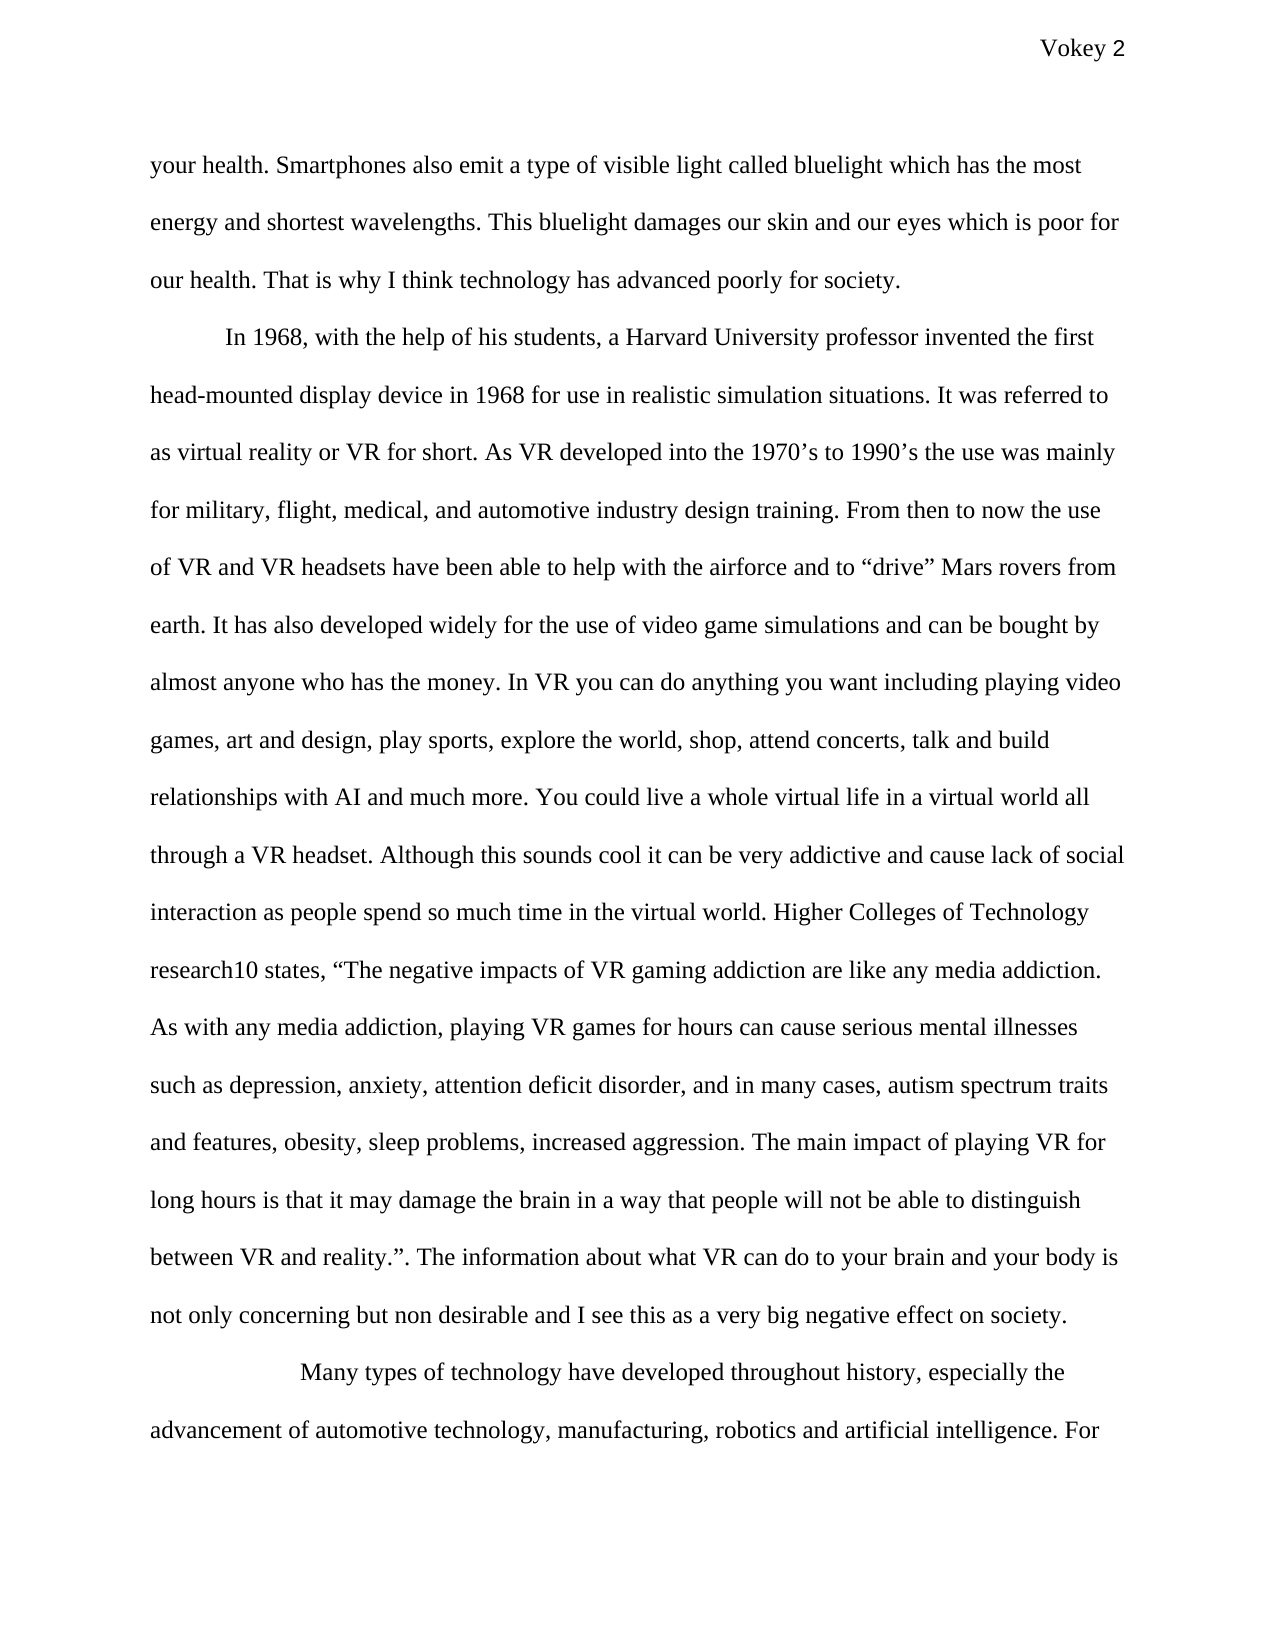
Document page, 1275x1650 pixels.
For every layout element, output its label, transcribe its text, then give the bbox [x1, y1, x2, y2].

text In 1968, with the help of his students, a Harvard University professor invented the first head-mounted display device in 1968 for use in realistic simulation situations. It was referred to as virtual reality or VR for short. As VR developed into the 1970’s to 1990’s the use was mainly for military, flight, medical, and automotive industry design training. From then to now the use of VR and VR headsets have been able to help with the airforce and to “drive” Mars rovers from earth. It has also developed widely for the use of video game simulations and can be bought by almost anyone who has the money. In VR you can do anything you want including playing video games, art and design, play sports, explore the world, shop, attend concerts, talk and build relationships with AI and much more. You could live a whole virtual life in a virtual world all through a VR headset. Although this sounds cool it can be very addictive and cause lack of social interaction as people spend so much time in the virtual world. Higher Colleges of Technology research10 states, “The negative impacts of VR gaming addiction are like any media addiction. As with any media addiction, playing VR games for hours can cause serious mental illnesses such as depression, anxiety, attention deficit disorder, and in many cases, autism spectrum traits and features, obesity, sleep problems, increased aggression. The main impact of playing VR for long hours is that it may damage the brain in a way that people will not be able to distinguish between VR and reality.”. The information about what VR can do to your brain and your body is not only concerning but non desirable and I see this as a very big negative effect on society. [150, 322, 1125, 1329]
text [150, 1357, 1125, 1444]
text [150, 150, 1125, 294]
